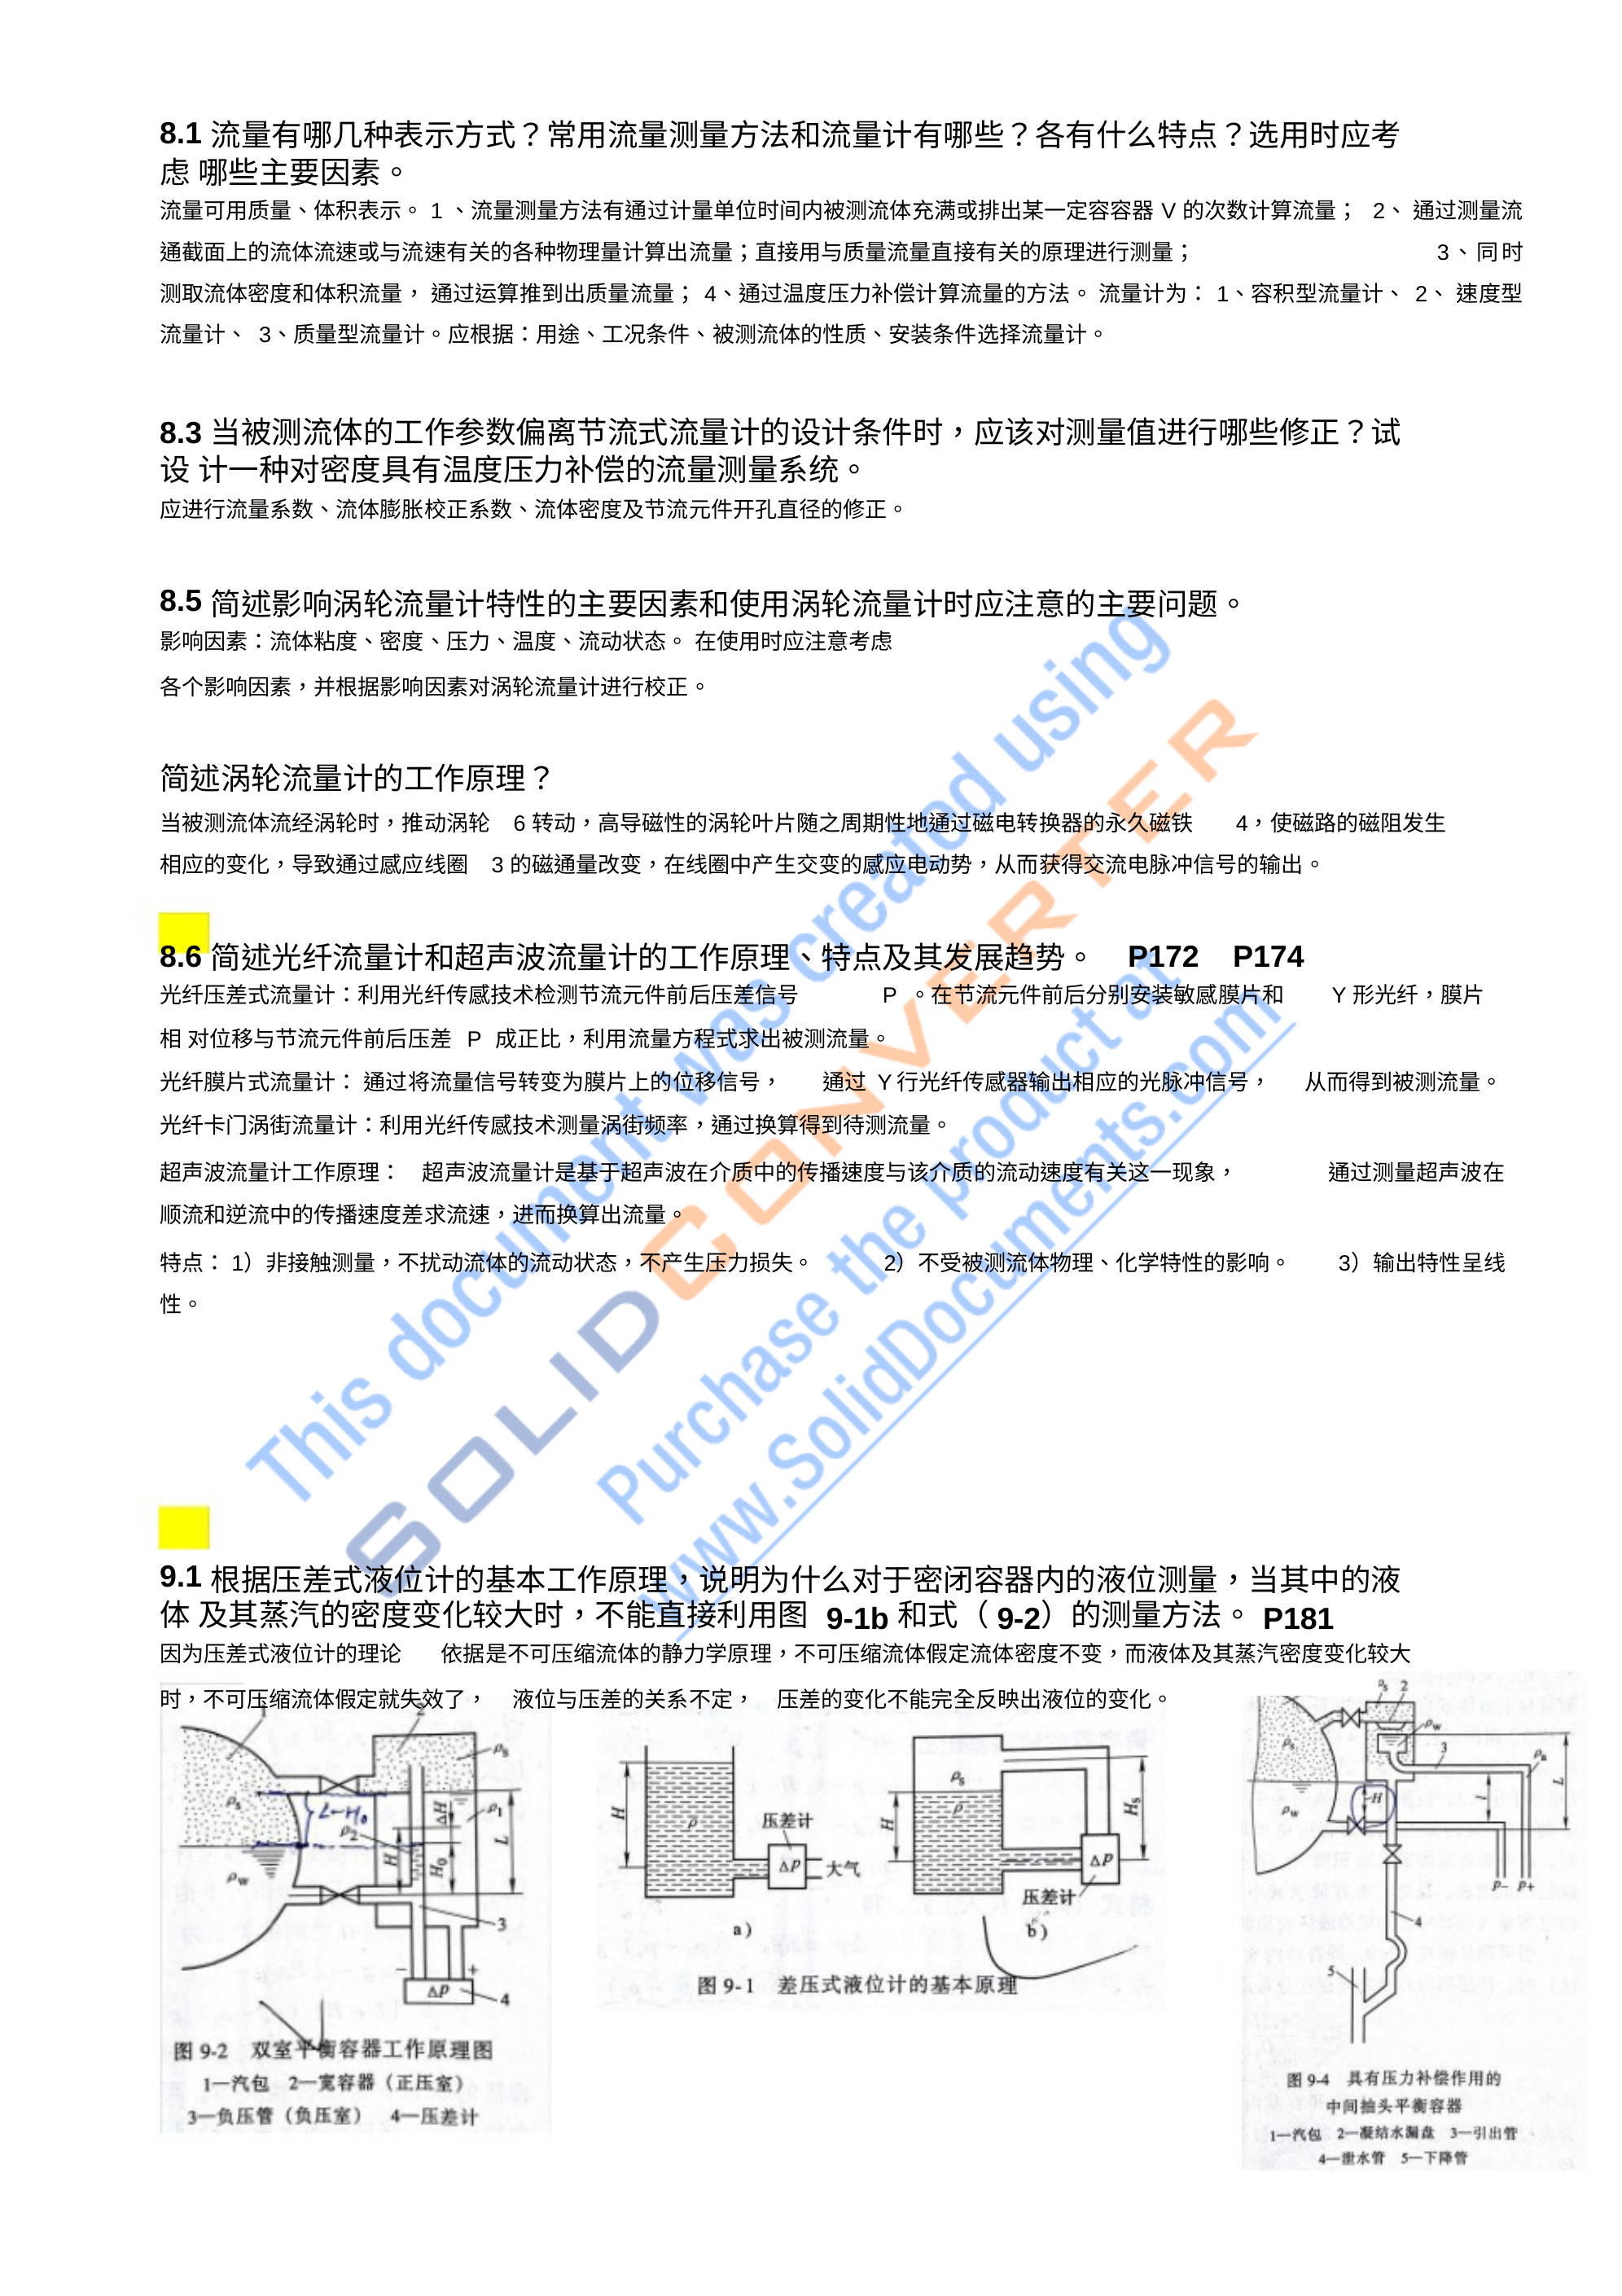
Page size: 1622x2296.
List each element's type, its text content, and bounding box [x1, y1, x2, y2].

text 因为压差式液位计的理论 依据是不可压缩流体的静力学原理，不可压缩流体假定流体密度不变，而液体及其蒸汽密度变化较大 时，不可压缩流体假定就失效了， 液位与压差的关系不定， 压差的变化不能完全反映出液位的变化。 [160, 1639, 1411, 1714]
picture [0, 6, 1618, 2296]
text 特点： 1）非接触测量，不扰动流体的流动状态，不产生压力损失。 2）不受被测流体物理、化学特性的影响。 3）输出特性呈线 性。 [160, 1247, 1506, 1319]
text 超声波流量计工作原理： 超声波流量计是基于超声波在介质中的传播速度与该介质的流动速度有关这一现象， 通过测量超声波在 顺流和逆流中的传播速度差求流速，进而换算出流量。 [160, 1157, 1505, 1229]
subtitle 8.1 流量有哪几种表示方式？常用流量测量方法和流量计有哪些？各有什么特点？选用时应考虑 哪些主要因素。 [160, 116, 1431, 191]
subtitle 8.5 简述影响涡轮流量计特性的主要因素和使用涡轮流量计时应注意的主要问题。 [160, 582, 1532, 624]
text 当被测流体流经涡轮时，推动涡轮 6 转动，高导磁性的涡轮叶片随之周期性地通过磁电转换器的永久磁铁 4，使磁路的磁阻发生 [160, 807, 1532, 837]
subtitle 简述涡轮流量计的工作原理？ [160, 757, 1532, 798]
text 相应的变化，导致通过感应线圈 3 的磁通量改变，在线圈中产生交变的感应电动势，从而获得交流电脉冲信号的输出。 [160, 849, 1532, 879]
text 光纤膜片式流量计： 通过将流量信号转变为膜片上的位移信号， 通过 Y行光纤传感器输出相应的光脉冲信号， 从而得到被测流量。 光纤卡门涡街流量计：利用光纤传感技术测量涡街频率，通过换算得到待测流量。 [160, 1066, 1503, 1140]
text 流量可用质量、体积表示。 1 、流量测量方法有通过计量单位时间内被测流体充满或排出某一定容容器 V 的次数计算流量； 2、 通过测量流通截面上的流体流速或与流速有关的各种物理量计算出流量；直接用与质量流量直接有关的原理进行测量； 3、同时 测取流体密度和体积流量， 通过运算推到出质量流量； 4、通过温度压力补偿计算流量的方法。 流量计为： 1、容积型流量计、 2、 速度型流量计、 3、质量型流量计。应根据：用途、工况条件、被测流体的性质、安装条件选择流量计。 [160, 195, 1523, 349]
text 光纤压差式流量计：利用光纤传感技术检测节流元件前后压差信号 P 。在节流元件前后分别安装敏感膜片和 Y 形光纤，膜片相 对位移与节流元件前后压差 P 成正比，利用流量方程式求出被测流量。 [160, 979, 1506, 1053]
subtitle 9.1 根据压差式液位计的基本工作原理，说明为什么对于密闭容器内的液位测量，当其中的液体 及其蒸汽的密度变化较大时，不能直接利用图 9-1b 和式（ 9-2）的测量方法。 P181 [160, 1562, 1430, 1635]
text 8.6 简述光纤流量计和超声波流量计的工作原理、特点及其发展趋势。 P172 P174 [160, 936, 1532, 977]
text 应进行流量系数、流体膨胀校正系数、流体密度及节流元件开孔直径的修正。 [160, 494, 1532, 524]
text 影响因素：流体粘度、密度、压力、温度、流动状态。 在使用时应注意考虑各个影响因素，并根据影响因素对涡轮流量计进行校正。 [160, 626, 911, 702]
subtitle 8.3 当被测流体的工作参数偏离节流式流量计的设计条件时，应该对测量值进行哪些修正？试设 计一种对密度具有温度压力补偿的流量测量系统。 [160, 414, 1431, 488]
